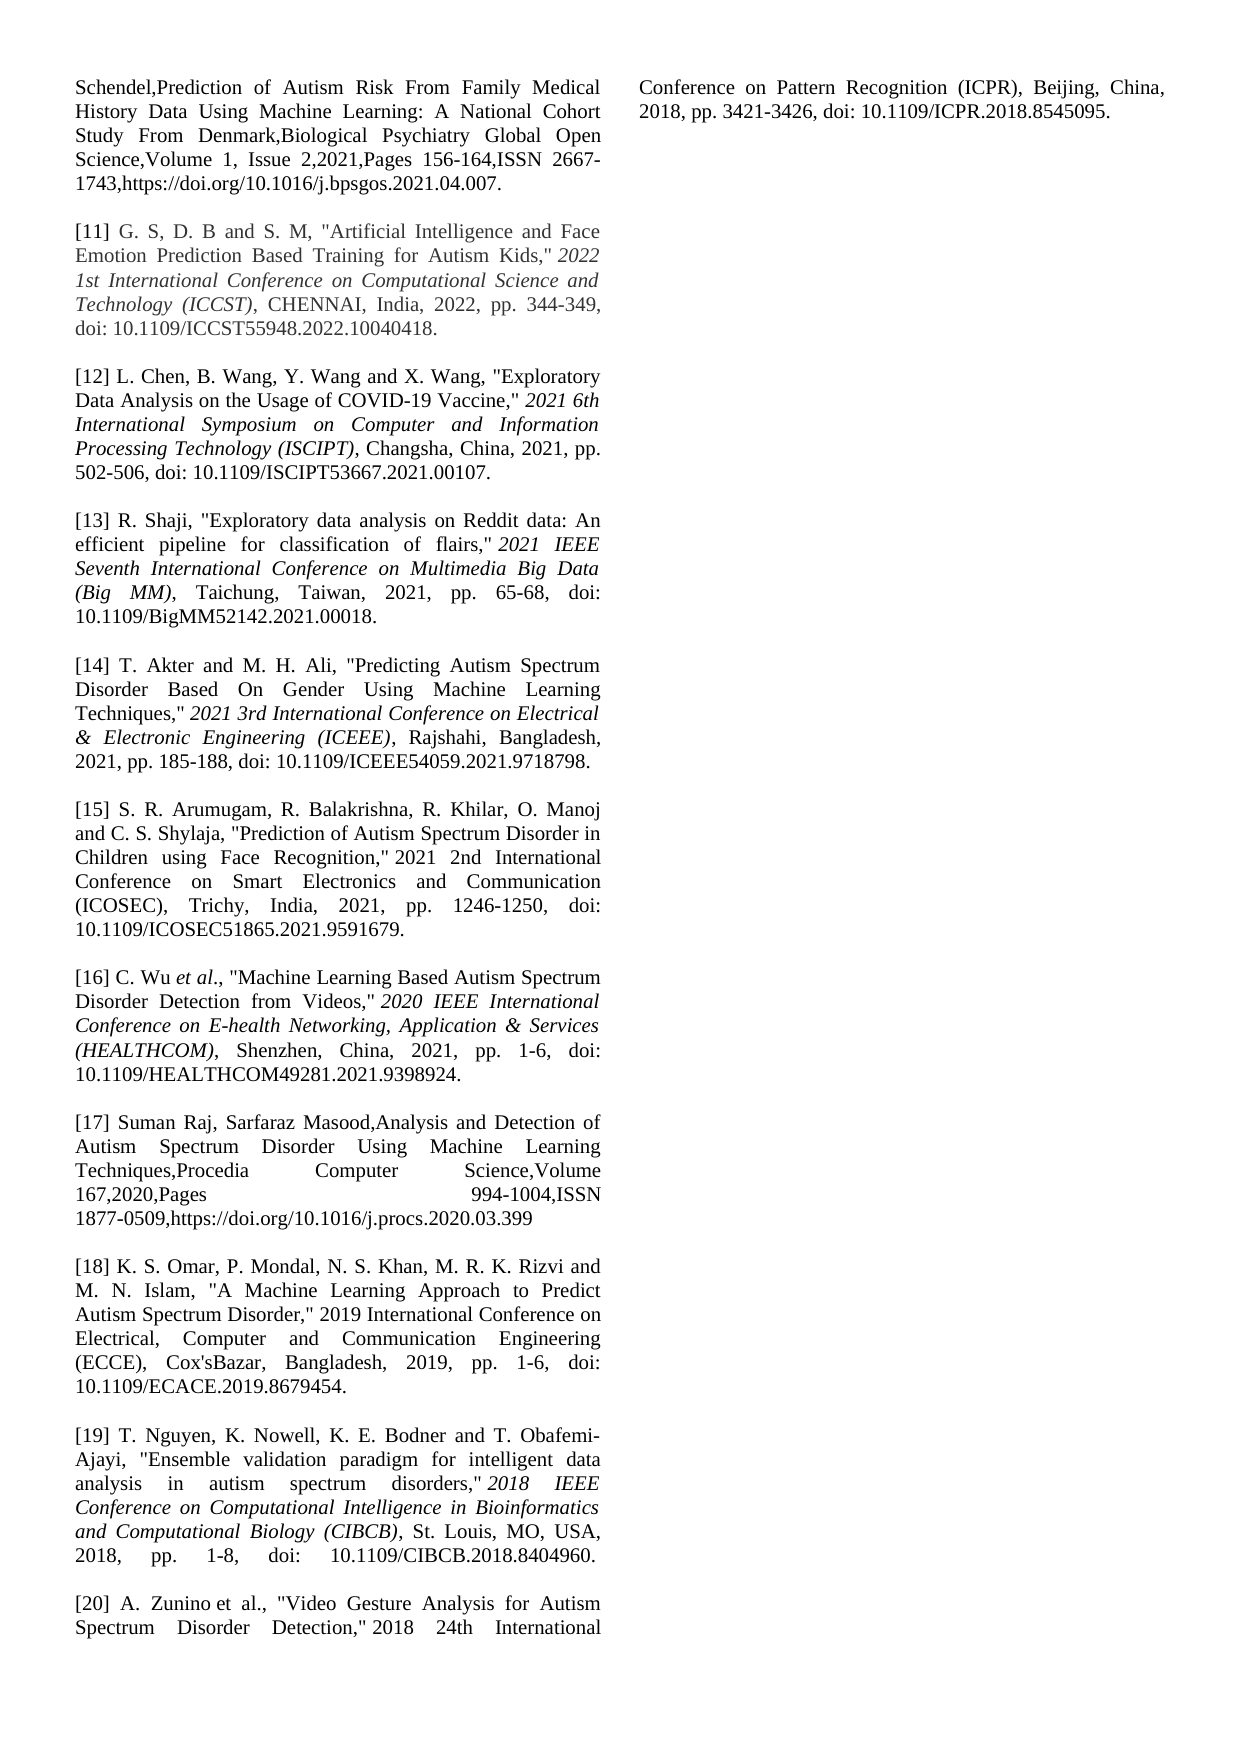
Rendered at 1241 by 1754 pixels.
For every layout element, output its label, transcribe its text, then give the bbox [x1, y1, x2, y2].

text [13] R. Shaji, "Exploratory data analysis on Reddit data: An efficient pipeline for classification of flairs," 2021 IEEE Seventh International Conference on Multimedia Big Data (Big MM), Taichung, Taiwan, 2021, pp. 65-68, doi: 10.1109/BigMM52142.2021.00018. [75, 508, 601, 628]
text [17] Suman Raj, Sarfaraz Masood,Analysis and Detection of Autism Spectrum Disorder Using Machine Learning Techniques,Procedia Computer Science,Volume 167,2020,Pages 994-1004,ISSN 1877-0509,https://doi.org/10.1016/j.procs.2020.03.399 [75, 1110, 601, 1230]
text [19] T. Nguyen, K. Nowell, K. E. Bodner and T. Obafemi-Ajayi, "Ensemble validation paradigm for intelligent data analysis in autism spectrum disorders," 2018 IEEE Conference on Computational Intelligence in Bioinformatics and Computational Biology (CIBCB), St. Louis, MO, USA, 2018, pp. 1-8, doi: 10.1109/CIBCB.2018.8404960. [75, 1422, 601, 1591]
text [14] T. Akter and M. H. Ali, "Predicting Autism Spectrum Disorder Based On Gender Using Machine Learning Techniques," 2021 3rd International Conference on Electrical & Electronic Engineering (ICEEE), Rajshahi, Bangladesh, 2021, pp. 185-188, doi: 10.1109/ICEEE54059.2021.9718798. [75, 652, 601, 773]
text [12] L. Chen, B. Wang, Y. Wang and X. Wang, "Exploratory Data Analysis on the Usage of COVID-19 Vaccine," 2021 6th International Symposium on Computer and Information Processing Technology (ISCIPT), Changsha, China, 2021, pp. 502-506, doi: 10.1109/ISCIPT53667.2021.00107. [75, 364, 601, 484]
text [16] C. Wu et al., "Machine Learning Based Autism Spectrum Disorder Detection from Videos," 2020 IEEE International Conference on E-health Networking, Application & Services (HEALTHCOM), Shenzhen, China, 2021, pp. 1-6, doi: 10.1109/HEALTHCOM49281.2021.9398924. [75, 965, 601, 1086]
text [20] A. Zunino et al., "Video Gesture Analysis for Autism Spectrum Disorder Detection," 2018 24th International Conference on Pattern Recognition (ICPR), Beijing, China, 2018, pp. 3421-3426, doi: 10.1109/ICPR.2018.8545095. [75, 1591, 601, 1639]
text [18] K. S. Omar, P. Mondal, N. S. Khan, M. R. K. Rizvi and M. N. Islam, "A Machine Learning Approach to Predict Autism Spectrum Disorder," 2019 International Conference on Electrical, Computer and Communication Engineering (ECCE), Cox'sBazar, Bangladesh, 2019, pp. 1-6, doi: 10.1109/ECACE.2019.8679454. [75, 1254, 601, 1398]
text [20] A. Zunino et al., "Video Gesture Analysis for Autism Spectrum Disorder Detection," 2018 24th International Conference on Pattern Recognition (ICPR), Beijing, China, 2018, pp. 3421-3426, doi: 10.1109/ICPR.2018.8545095. [639, 75, 1165, 123]
text [15] S. R. Arumugam, R. Balakrishna, R. Khilar, O. Manoj and C. S. Shylaja, "Prediction of Autism Spectrum Disorder in Children using Face Recognition," 2021 2nd International Conference on Smart Electronics and Communication (ICOSEC), Trichy, India, 2021, pp. 1246-1250, doi: 10.1109/ICOSEC51865.2021.9591679. [75, 797, 601, 941]
text [11] G. S, D. B and S. M, "Artificial Intelligence and Face Emotion Prediction Based Training for Autism Kids," 2022 1st International Conference on Computational Science and Technology (ICCST), CHENNAI, India, 2022, pp. 344-349, doi: 10.1109/ICCST55948.2022.10040418. [75, 219, 601, 340]
